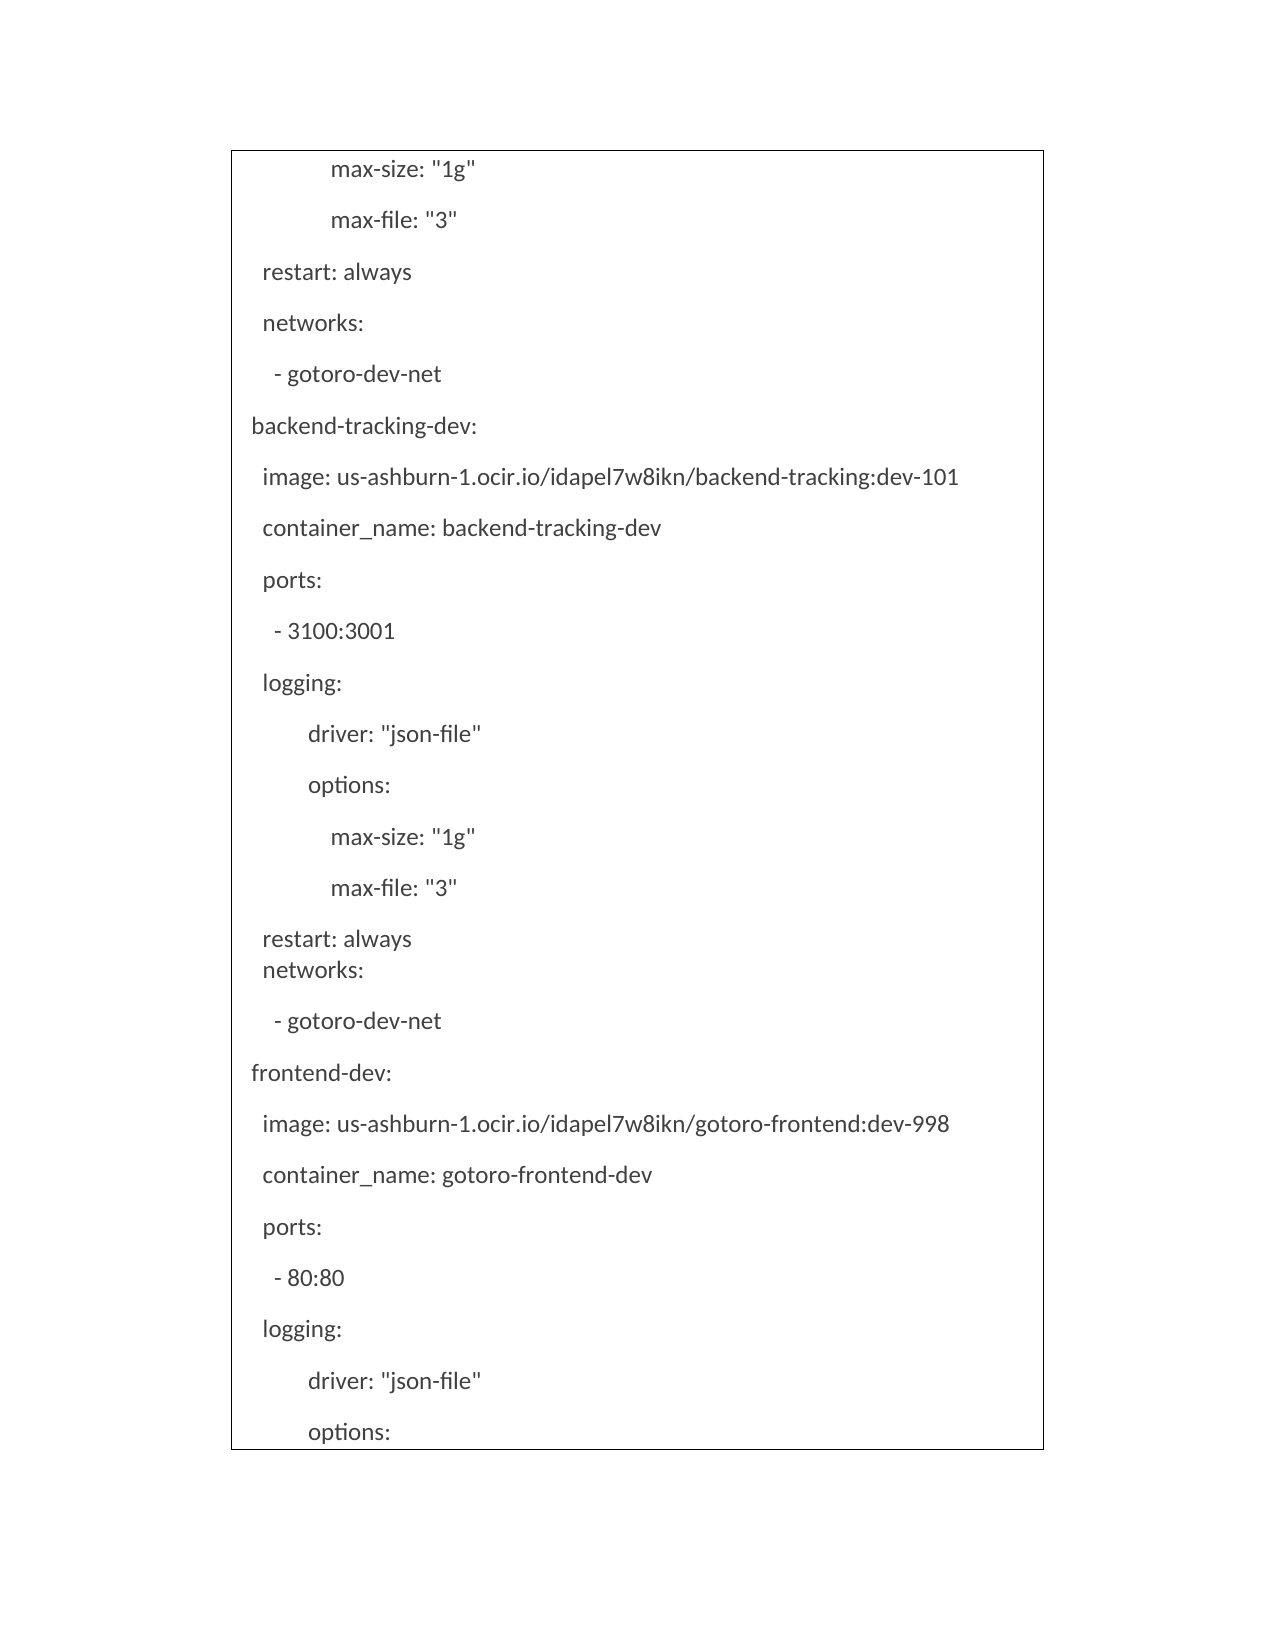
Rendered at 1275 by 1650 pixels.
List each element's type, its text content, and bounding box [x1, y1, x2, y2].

text logging: [232, 663, 1043, 697]
text max-file: "3" [232, 869, 1043, 903]
text driver: "json-file" [232, 715, 1043, 748]
text backend-tracking-dev: [232, 407, 1043, 440]
text max-file: "3" [232, 201, 1043, 235]
text container_name: gotoro-frontend-dev [232, 1156, 1043, 1190]
text frontend-dev: [232, 1053, 1043, 1087]
text driver: "json-file" [232, 1362, 1043, 1395]
text ports: [232, 1208, 1043, 1241]
text image: us-ashburn-1.ocir.io/idapel7w8ikn/backend-tracking:dev-101 [232, 458, 1043, 492]
text - gotoro-dev-net [232, 355, 1043, 389]
text max-size: "1g" [232, 818, 1043, 851]
text - 80:80 [232, 1259, 1043, 1293]
text networks: [232, 304, 1043, 338]
text max-size: "1g" [232, 151, 1043, 184]
text options: [232, 766, 1043, 800]
text logging: [232, 1310, 1043, 1344]
text container_name: backend-tracking-dev [232, 509, 1043, 543]
text - gotoro-dev-net [232, 1002, 1043, 1036]
text restart: always [232, 253, 1043, 286]
text ports: [232, 561, 1043, 594]
text options: [232, 1413, 1043, 1449]
text image: us-ashburn-1.ocir.io/idapel7w8ikn/gotoro-frontend:dev-998 [232, 1105, 1043, 1138]
text restart: always networks: [232, 920, 1043, 984]
text - 3100:3001 [232, 612, 1043, 646]
